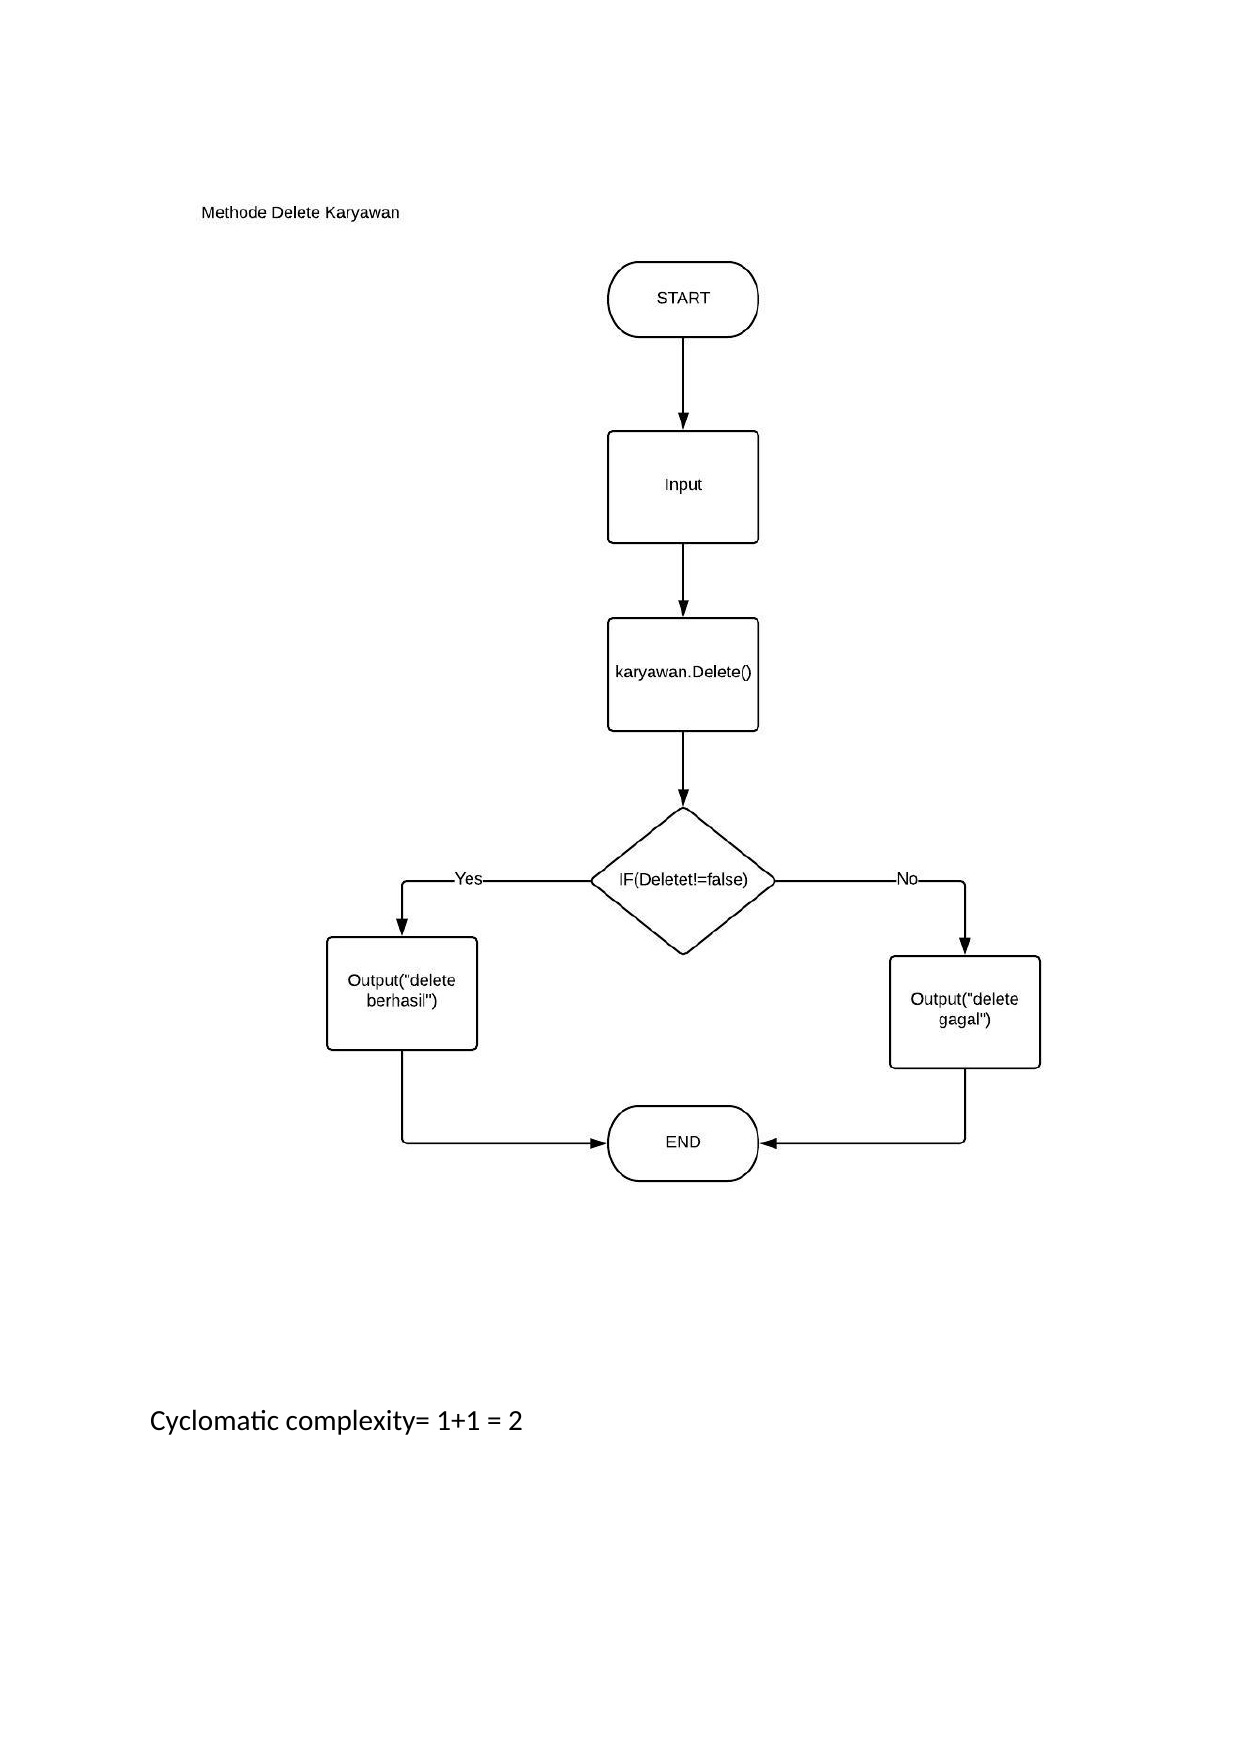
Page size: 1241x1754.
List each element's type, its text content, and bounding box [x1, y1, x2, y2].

picture [150, 150, 1077, 1218]
text Cyclomatic complexity= 1+1 = 2 [150, 1402, 1090, 1438]
